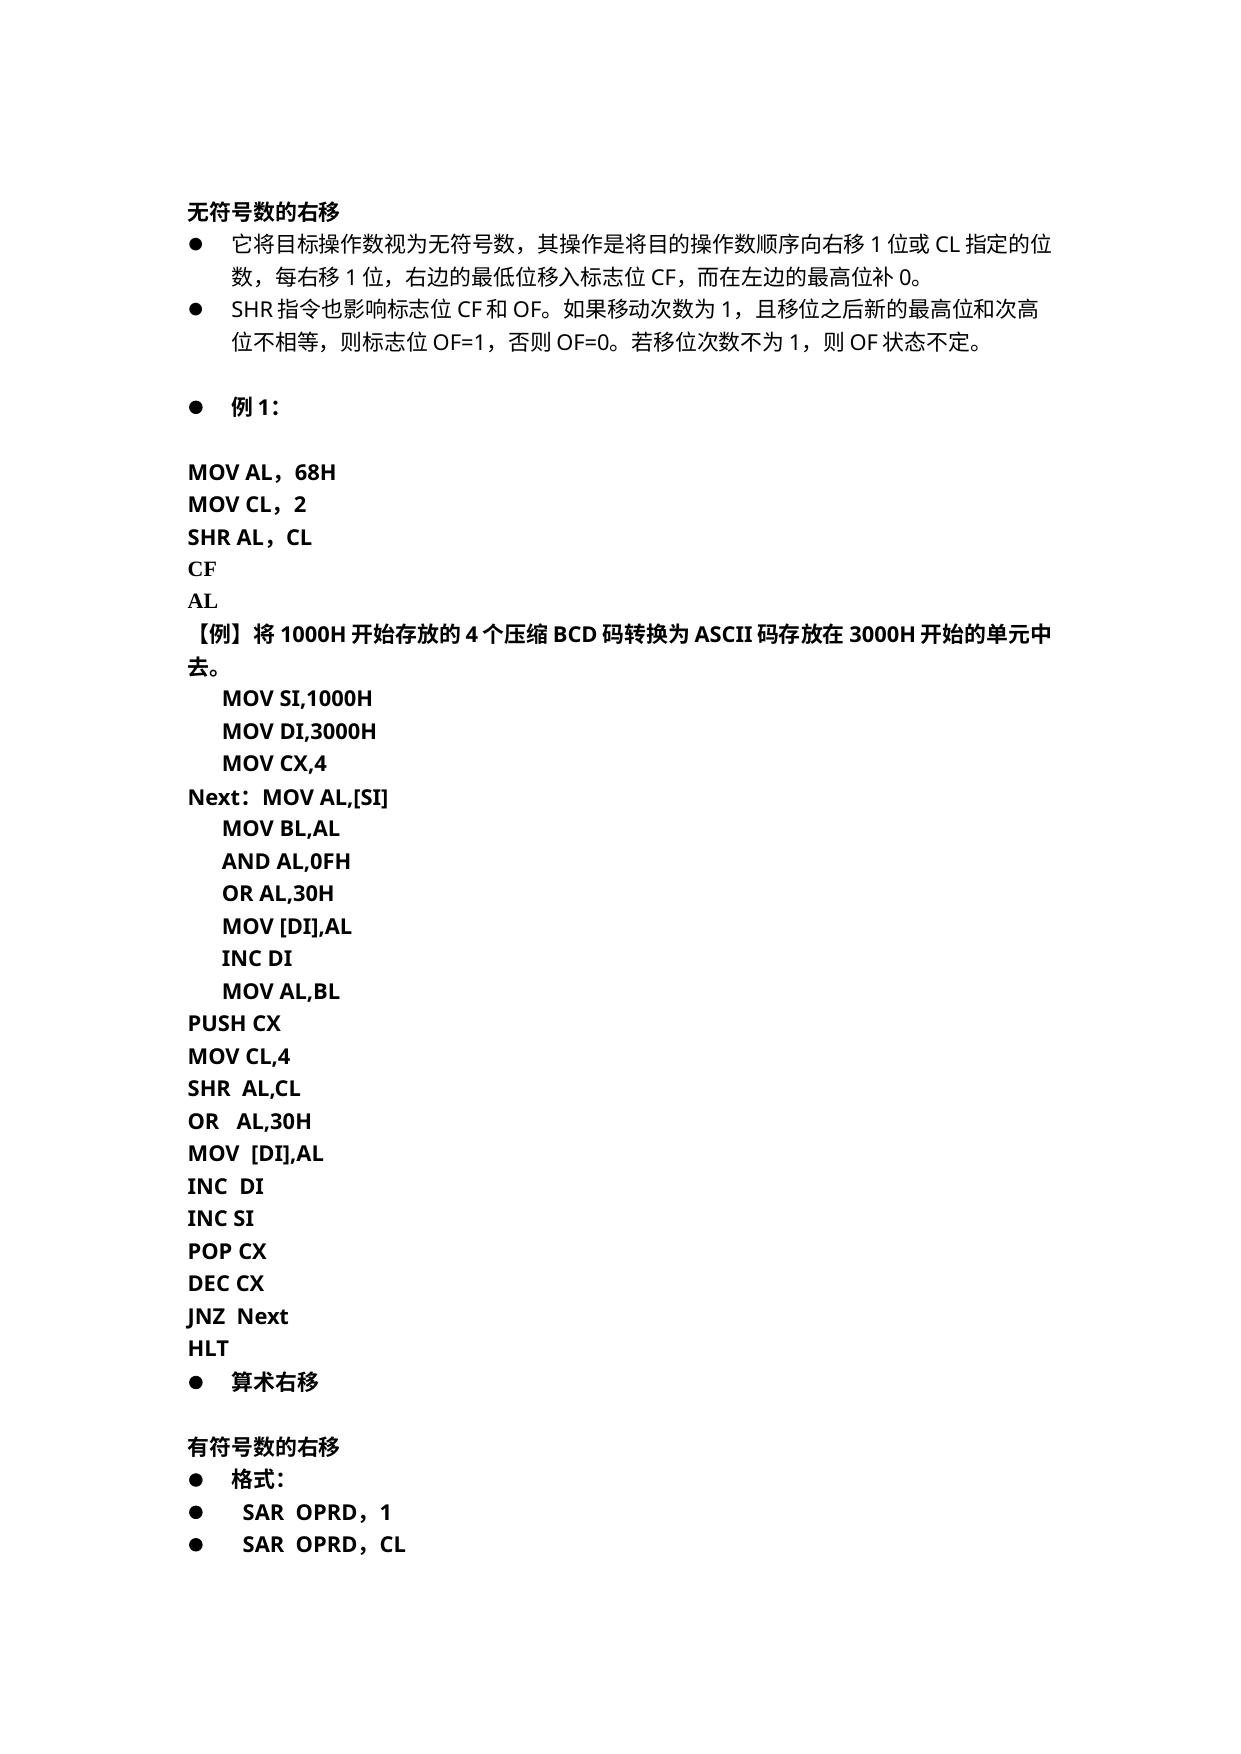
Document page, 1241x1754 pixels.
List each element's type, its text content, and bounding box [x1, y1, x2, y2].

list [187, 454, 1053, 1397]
list 它将目标操作数视为无符号数，其操作是将目的操作数顺序向右移1位或CL指定的位数，每右移1位，右边的最低位移入标志位CF，而在左边的最高位补0。 [187, 227, 1053, 292]
list 无符号数的右移 [187, 194, 1053, 227]
list 例1： [187, 389, 1053, 422]
list SHR指令也影响标志位CF和OF。如果移动次数为1，且移位之后新的最高位和次高位不相等，则标志位OF=1，否则OF=0。若移位次数不为1，则OF状态不定。 [187, 292, 1053, 357]
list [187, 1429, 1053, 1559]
